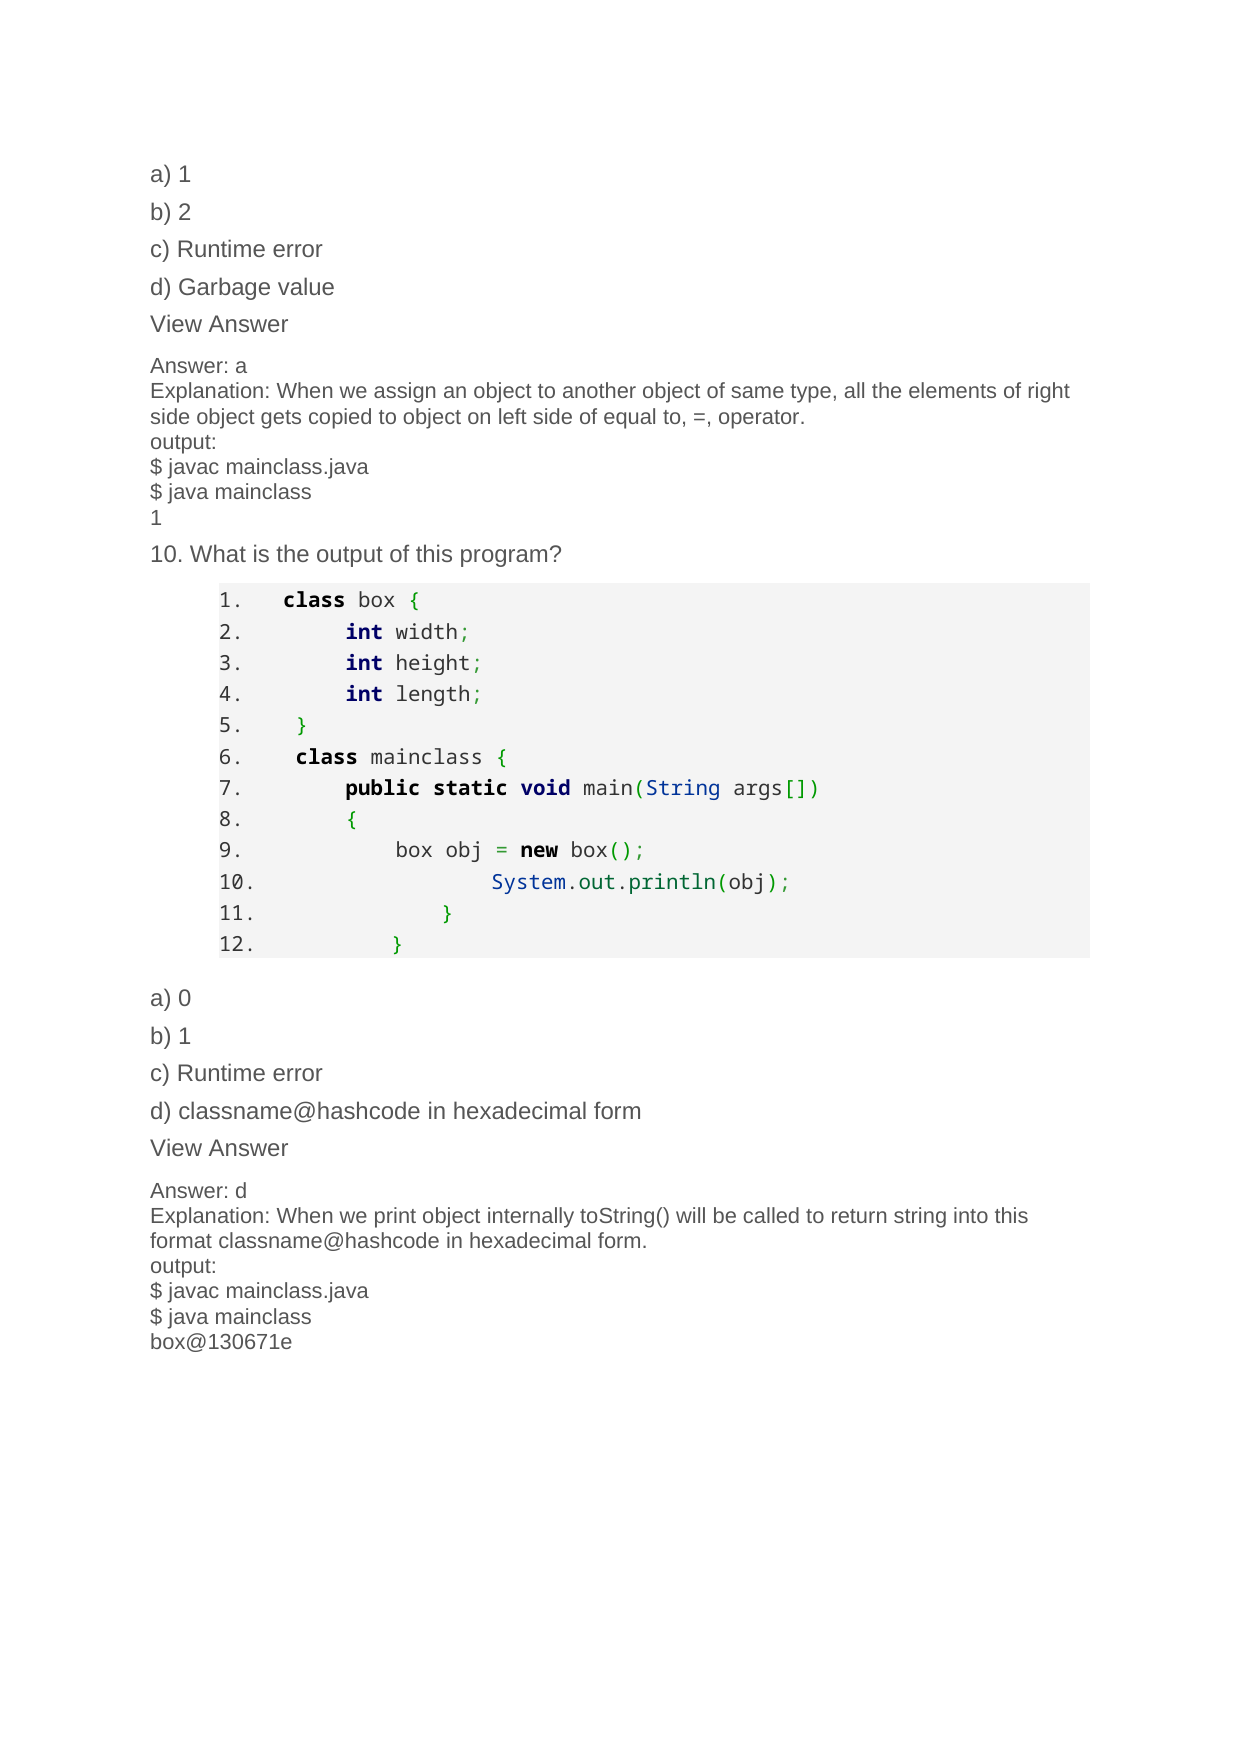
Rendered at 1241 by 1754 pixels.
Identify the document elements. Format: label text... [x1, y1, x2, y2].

list public static void main(String args[]) [219, 770, 1090, 801]
list int height; [219, 645, 1090, 676]
list class box { [219, 583, 1090, 614]
list box obj = new box(); [219, 833, 1090, 864]
list int length; [219, 676, 1090, 708]
list System.out.println(obj); [219, 864, 1090, 895]
text Answer: d Explanation: When we print object internally toString() will be called to return string into this format classname@hashcode in hexadecimal form. output: $ javac mainclass.java $ java mainclass box@130671e [150, 1177, 1090, 1354]
text Answer: a Explanation: When we assign an object to another object of same type, all the elements of right side object gets copied to object on left side of equal to, =, operator. output: $ javac mainclass.java $ java mainclass 1 [150, 353, 1090, 529]
list class mainclass { [219, 739, 1090, 770]
text a) 0 b) 1 c) Runtime error d) classname@hashcode in hexadecimal form View Answer [150, 974, 1090, 1162]
list } [219, 708, 1090, 739]
text a) 1 b) 2 c) Runtime error d) Garbage value View Answer [150, 150, 1090, 337]
list } [219, 926, 1090, 958]
list { [219, 801, 1090, 833]
text 10. What is the output of this program? [150, 529, 1090, 567]
list } [219, 895, 1090, 926]
list int width; [219, 614, 1090, 645]
